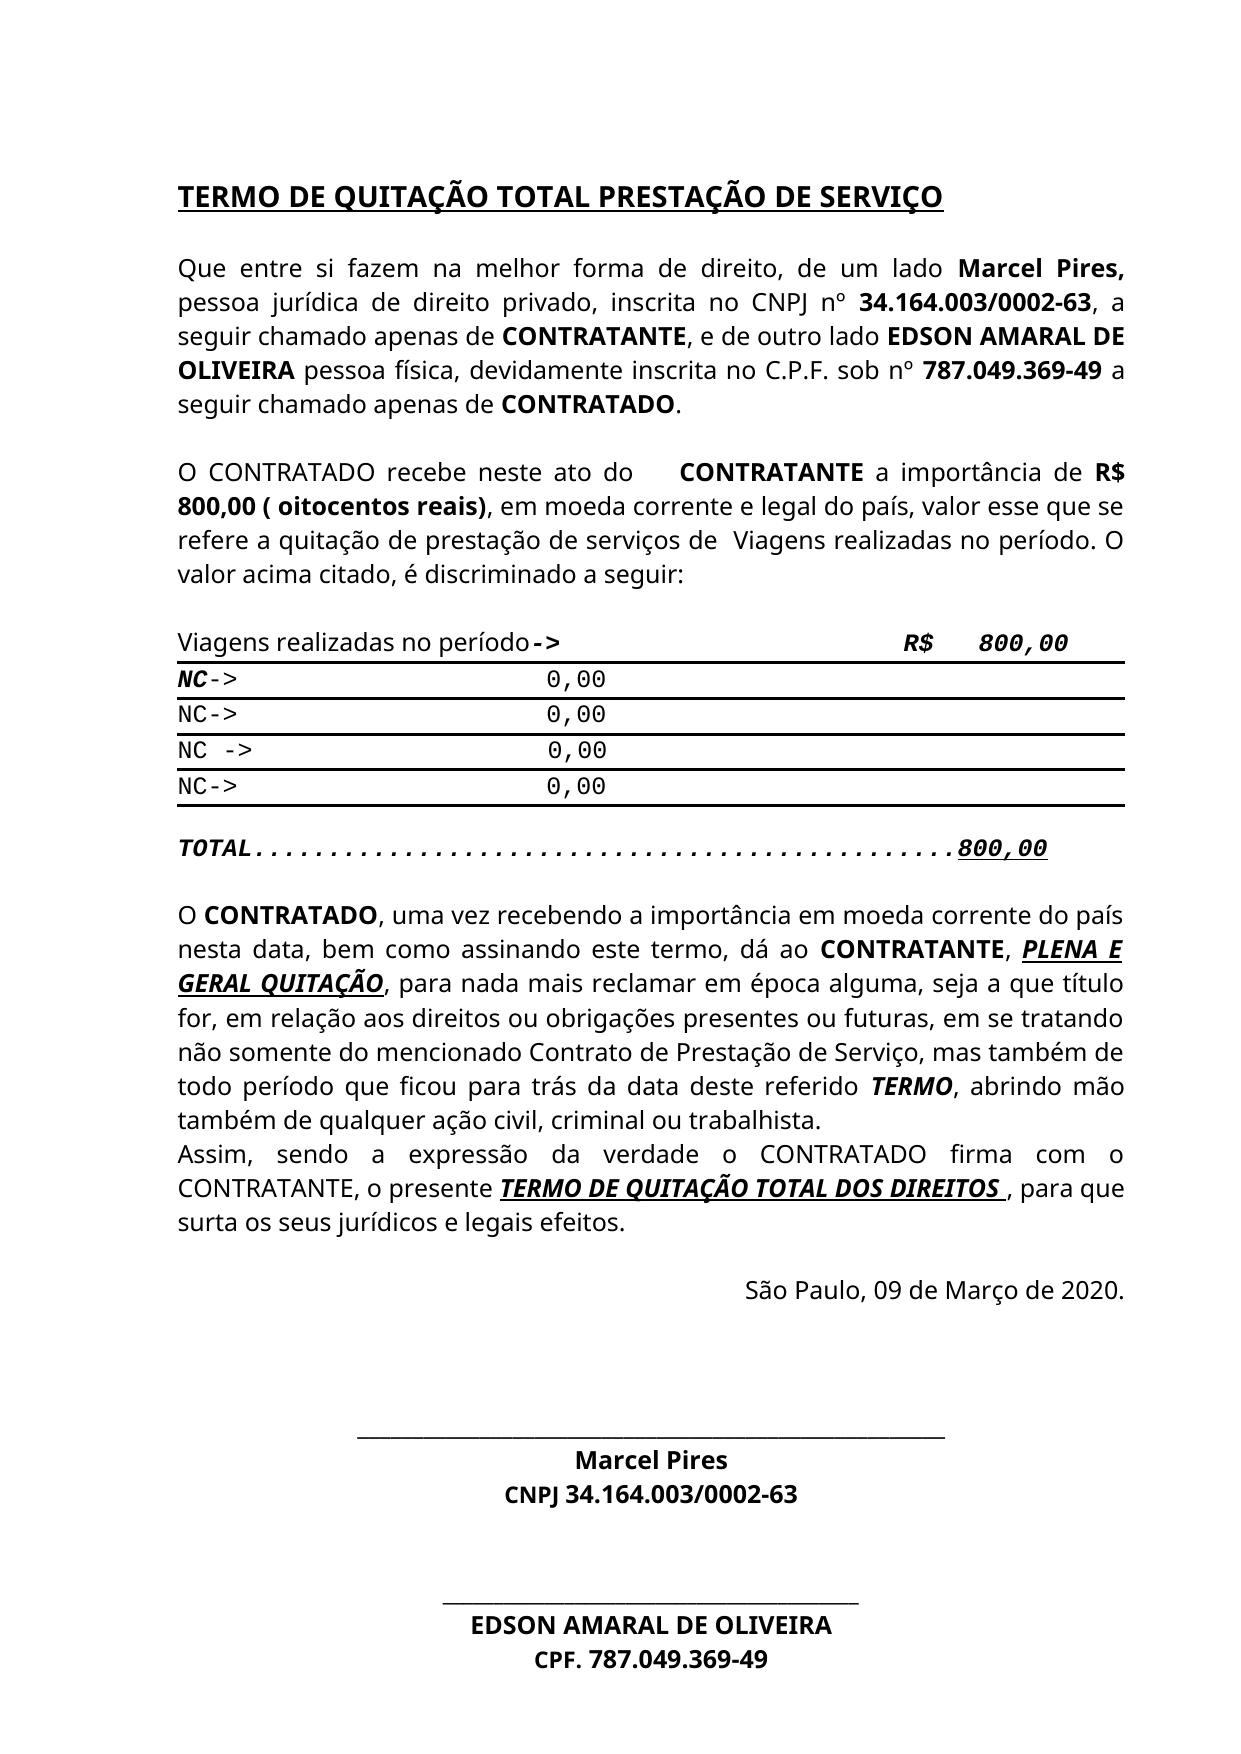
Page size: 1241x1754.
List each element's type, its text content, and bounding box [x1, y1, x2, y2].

text Viagens realizadas no período-> R$ 800,00 [177, 625, 1125, 661]
text O CONTRATADO recebe neste ato do CONTRATANTE a importância de R$ 800,00 ( oitocentos reais), em moeda corrente e legal do país, valor esse que se refere a quitação de prestação de serviços de Viagens realizadas no período. O valor acima citado, é discriminado a seguir: [177, 454, 1125, 591]
text CNPJ 34.164.003/0002-63 [177, 1477, 1125, 1511]
text CPF. 787.049.369-49 [177, 1642, 1125, 1676]
text NC -> 0,00 [177, 736, 1125, 768]
text TERMO DE QUITAÇÃO TOTAL PRESTAÇÃO DE SERVIÇO [177, 176, 1125, 216]
text NC-> 0,00 [177, 771, 1125, 804]
text São Paulo, 09 de Março de 2020. [177, 1273, 1125, 1307]
text _____________________________________________________ [177, 1409, 1125, 1443]
text EDSON AMARAL DE OLIVEIRA [177, 1608, 1125, 1642]
text NC-> 0,00 [177, 664, 1125, 697]
text Que entre si fazem na melhor forma de direito, de um lado Marcel Pires, pessoa jurídica de direito privado, inscrita no CNPJ nº 34.164.003/0002-63, a seguir chamado apenas de CONTRATANTE, e de outro lado EDSON AMARAL DE OLIVEIRA pessoa física, devidamente inscrita no C.P.F. sob nº 787.049.369-49 a seguir chamado apenas de CONTRATADO. [177, 250, 1125, 421]
text Assim, sendo a expressão da verdade o CONTRATADO firma com o CONTRATANTE, o presente TERMO DE QUITAÇÃO TOTAL DOS DIREITOS , para que surta os seus jurídicos e legais efeitos. [177, 1136, 1125, 1239]
text Marcel Pires [177, 1443, 1125, 1477]
text _________________________________________ [177, 1576, 1125, 1608]
text O CONTRATADO, uma vez recebendo a importância em moeda corrente do país nesta data, bem como assinando este termo, dá ao CONTRATANTE, PLENA E GERAL QUITAÇÃO, para nada mais reclamar em época alguma, seja a que título for, em relação aos direitos ou obrigações presentes ou futuras, em se tratando não somente do mencionado Contrato de Prestação de Serviço, mas também de todo período que ficou para trás da data deste referido TERMO, abrindo mão também de qualquer ação civil, criminal ou trabalhista. [177, 898, 1125, 1136]
text NC-> 0,00 [177, 700, 1125, 732]
text TOTAL...............................................800,00 [177, 836, 1125, 864]
